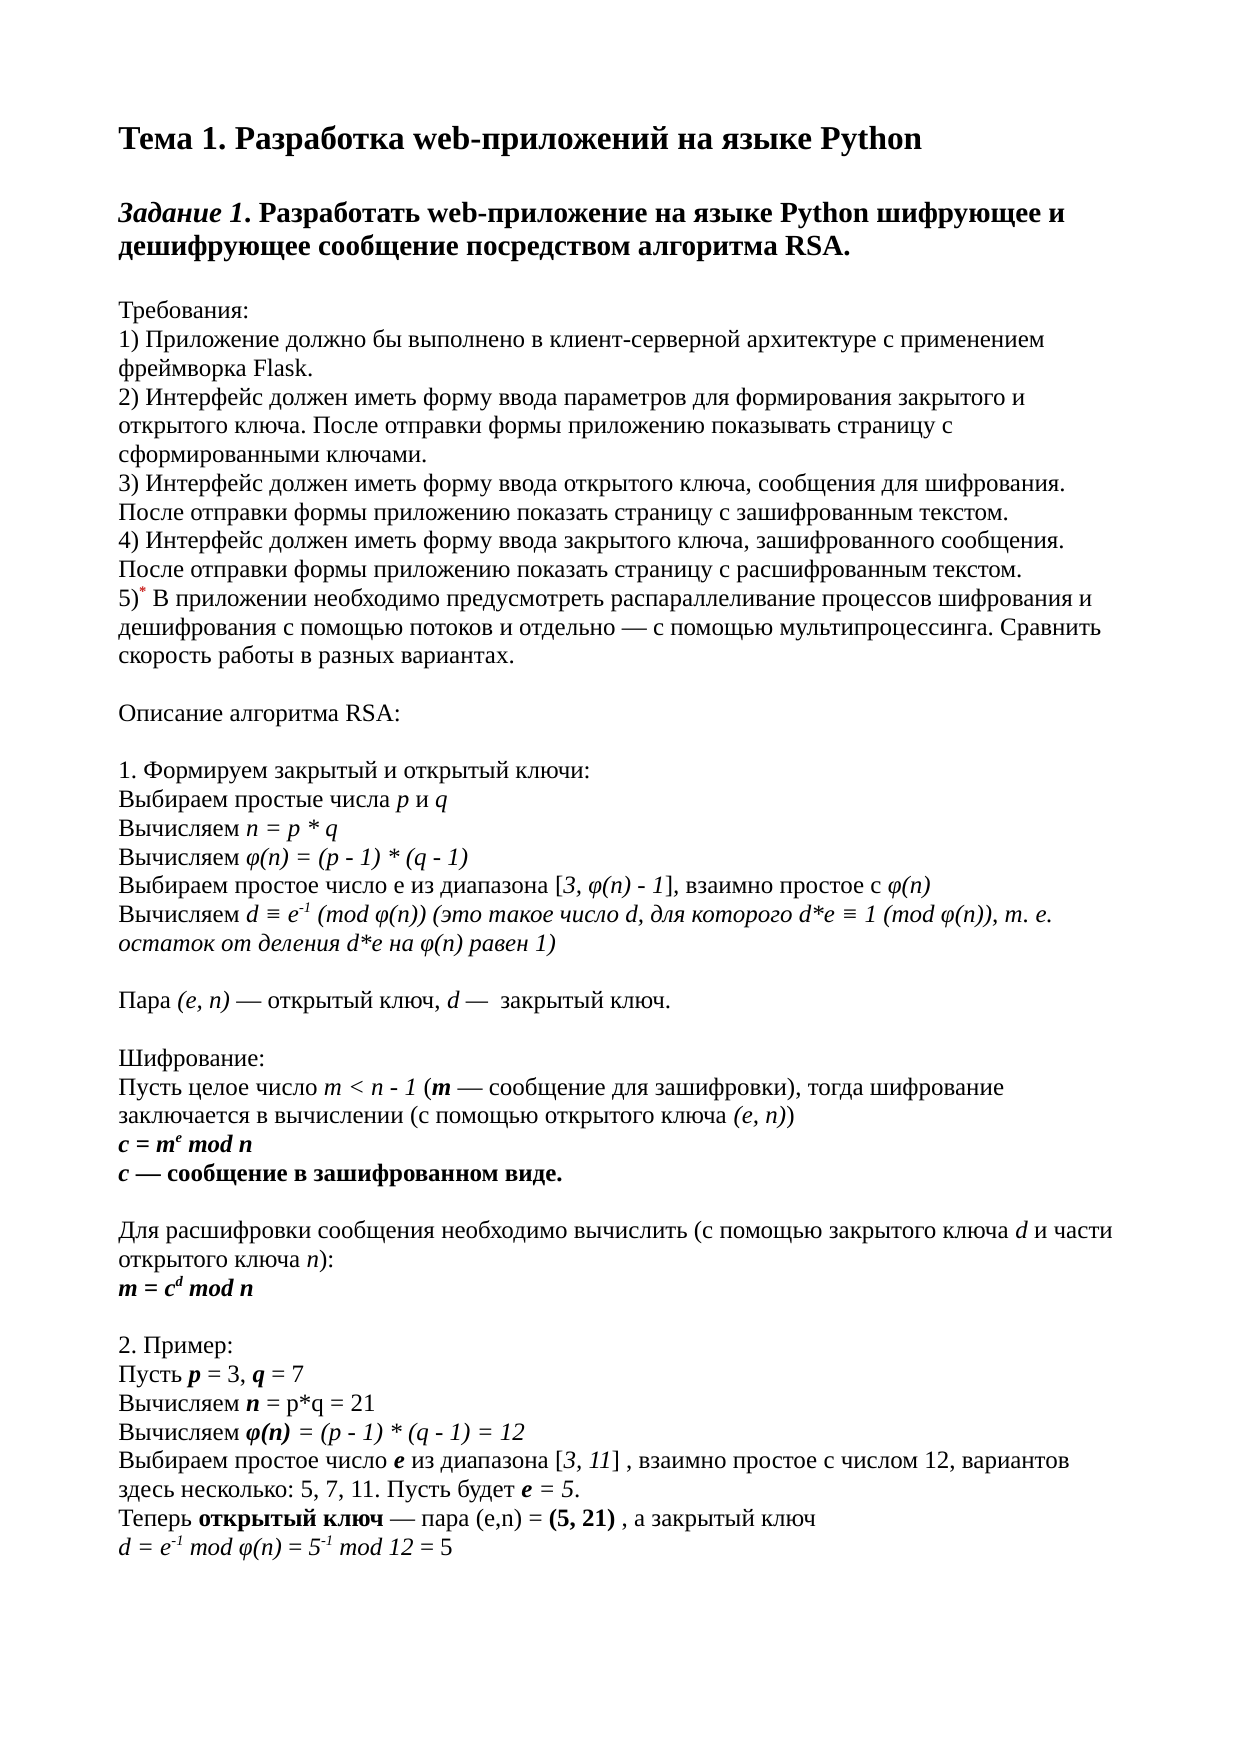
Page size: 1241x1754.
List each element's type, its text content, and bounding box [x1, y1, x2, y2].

text m = cd mod n [118, 1273, 1122, 1302]
text Вычисляем n = p * q [118, 813, 1122, 842]
text Выбираем простое число e из диапазона [3, φ(n) - 1], взаимно простое с φ(n) [118, 870, 1122, 899]
text 3) Интерфейс должен иметь форму ввода открытого ключа, сообщения для шифрования. После отправки формы приложению показать страницу с зашифрованным текстом. [118, 468, 1122, 525]
text Описание алгоритма RSA: [118, 698, 1122, 727]
text Задание 1. Разработать web-приложение на языке Python шифрующее и дешифрующее сообщение посредством алгоритма RSA. [118, 195, 1122, 262]
text Пусть p = 3, q = 7 [118, 1359, 1122, 1388]
text Вычисляем φ(n) = (p - 1) * (q - 1) [118, 842, 1122, 870]
text Выбираем простое число e из диапазона [3, 11] , взаимно простое с числом 12, вариантов здесь несколько: 5, 7, 11. Пусть будет e = 5. [118, 1445, 1122, 1503]
text c — сообщение в зашифрованном виде. [118, 1158, 1122, 1187]
text Требования: [118, 295, 1122, 324]
text 1. Формируем закрытый и открытый ключи: [118, 755, 1122, 784]
text Шифрование: [118, 1043, 1122, 1072]
text Вычисляем n = p*q = 21 [118, 1388, 1122, 1417]
text Пара (e, n) — открытый ключ, d — закрытый ключ. [118, 985, 1122, 1014]
text 2. Пример: [118, 1330, 1122, 1359]
text Вычисляем d ≡ e-1 (mod φ(n)) (это такое число d, для которого d*e ≡ 1 (mod φ(n)), т. е. остаток от деления d*e на φ(n) равен 1) [118, 899, 1122, 957]
text 4) Интерфейс должен иметь форму ввода закрытого ключа, зашифрованного сообщения. После отправки формы приложению показать страницу с расшифрованным текстом. [118, 525, 1122, 583]
text Вычисляем φ(n) = (p - 1) * (q - 1) = 12 [118, 1417, 1122, 1445]
text d = e-1 mod φ(n) = 5-1 mod 12 = 5 [118, 1532, 1122, 1560]
text Выбираем простые числа p и q [118, 784, 1122, 813]
text Тема 1. Разработка web-приложений на языке Python [118, 118, 1122, 156]
text 1) Приложение должно бы выполнено в клиент-серверной архитектуре с применением фреймворка Flask. [118, 324, 1122, 382]
text Теперь открытый ключ — пара (e,n) = (5, 21) , а закрытый ключ [118, 1503, 1122, 1532]
text 5)* В приложении необходимо предусмотреть распараллеливание процессов шифрования и дешифрования с помощью потоков и отдельно — с помощью мультипроцессинга. Сравнить скорость работы в разных вариантах. [118, 583, 1122, 669]
text Для расшифровки сообщения необходимо вычислить (с помощью закрытого ключа d и части открытого ключа n): [118, 1215, 1122, 1273]
text Пусть целое число m < n - 1 (m — сообщение для зашифровки), тогда шифрование заключается в вычислении (с помощью открытого ключа (e, n)) с = me mod n [118, 1072, 1122, 1158]
text 2) Интерфейс должен иметь форму ввода параметров для формирования закрытого и открытого ключа. После отправки формы приложению показывать страницу с сформированными ключами. [118, 382, 1122, 468]
